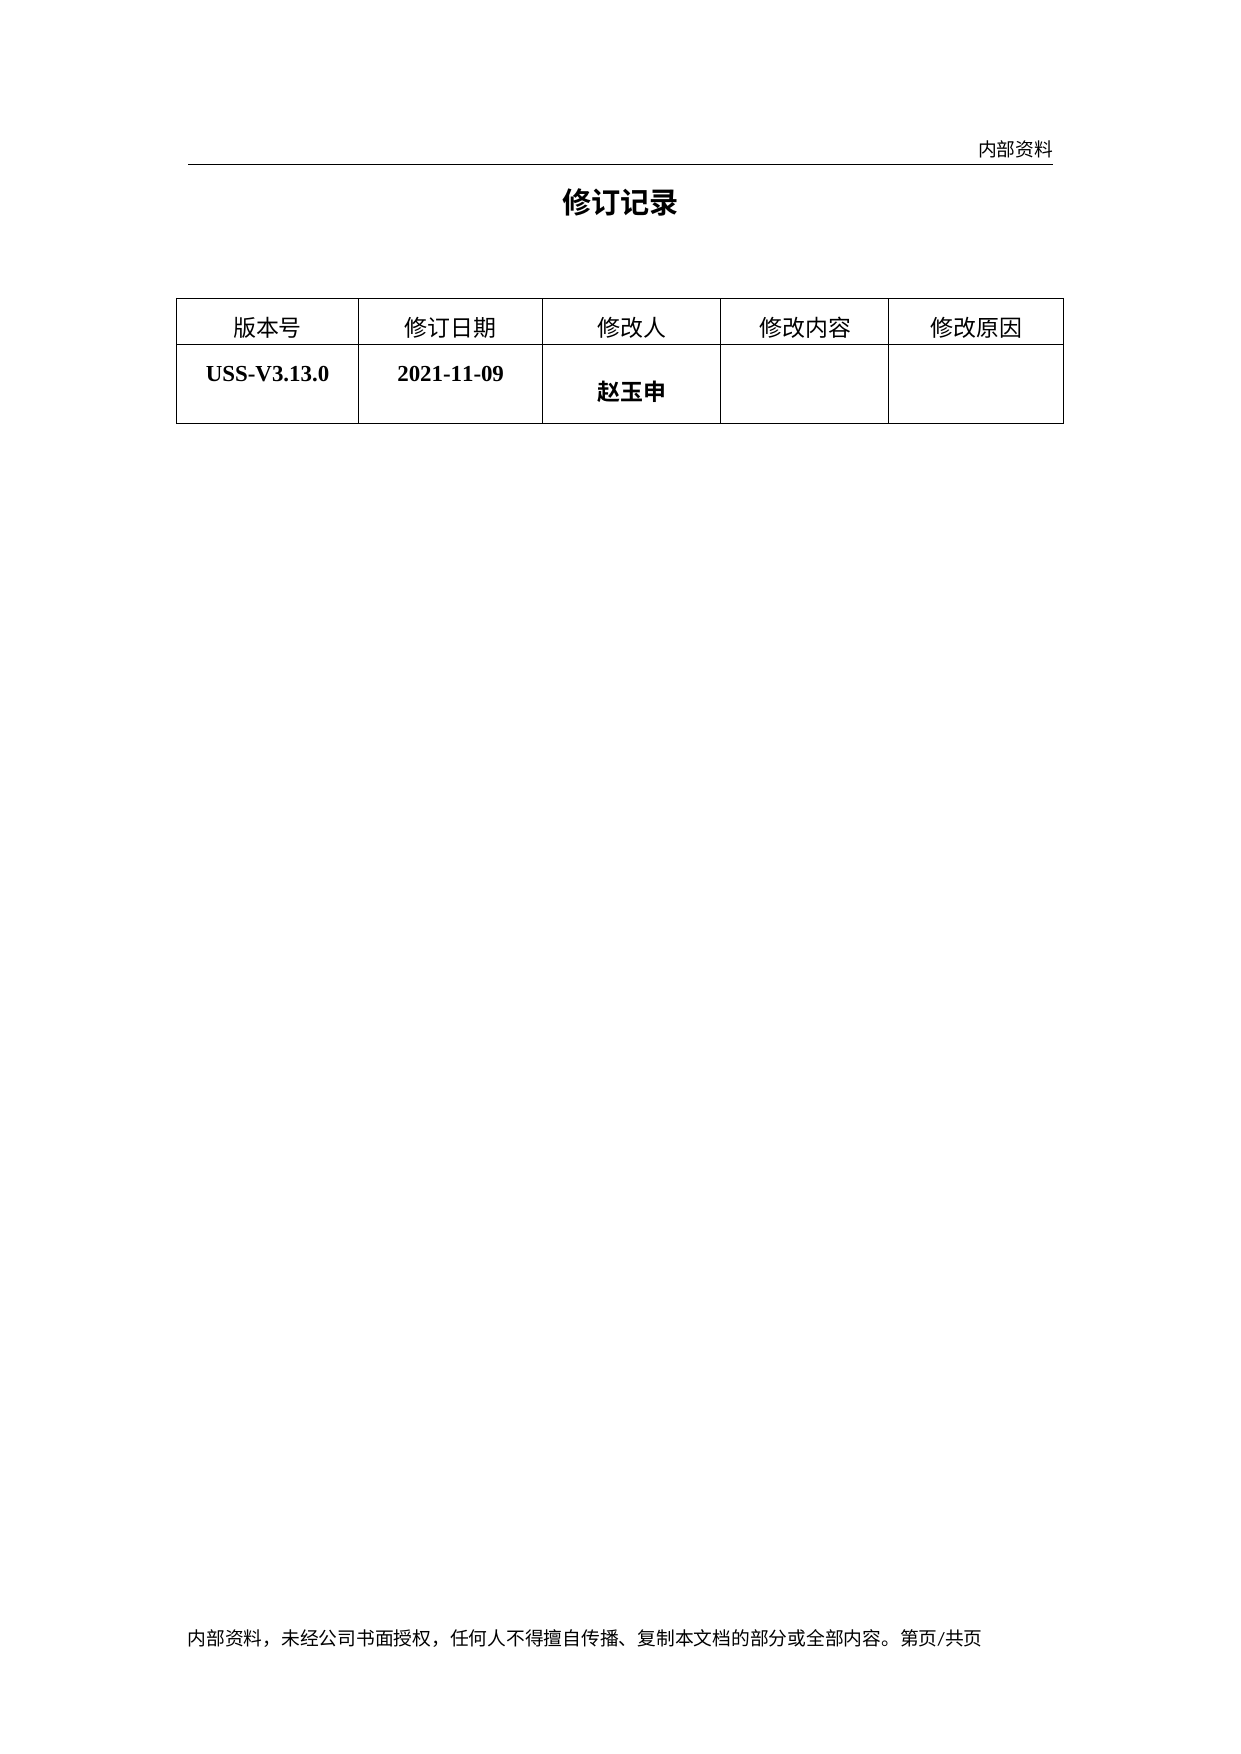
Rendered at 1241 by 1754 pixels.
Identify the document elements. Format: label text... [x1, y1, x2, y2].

table_header 版本号 [177, 299, 358, 344]
table_cell USS-V3.13.0 [177, 345, 358, 422]
table_header 修改人 [543, 299, 720, 344]
table_header 修改内容 [721, 299, 888, 344]
table_cell [889, 345, 1063, 422]
table_header 修改原因 [889, 299, 1063, 344]
table_header 修订日期 [359, 299, 542, 344]
table_cell 赵玉申 [543, 345, 720, 422]
table_cell 2021-11-09 [359, 345, 542, 422]
text 修订记录 [187, 168, 1053, 233]
table_cell [721, 345, 888, 422]
